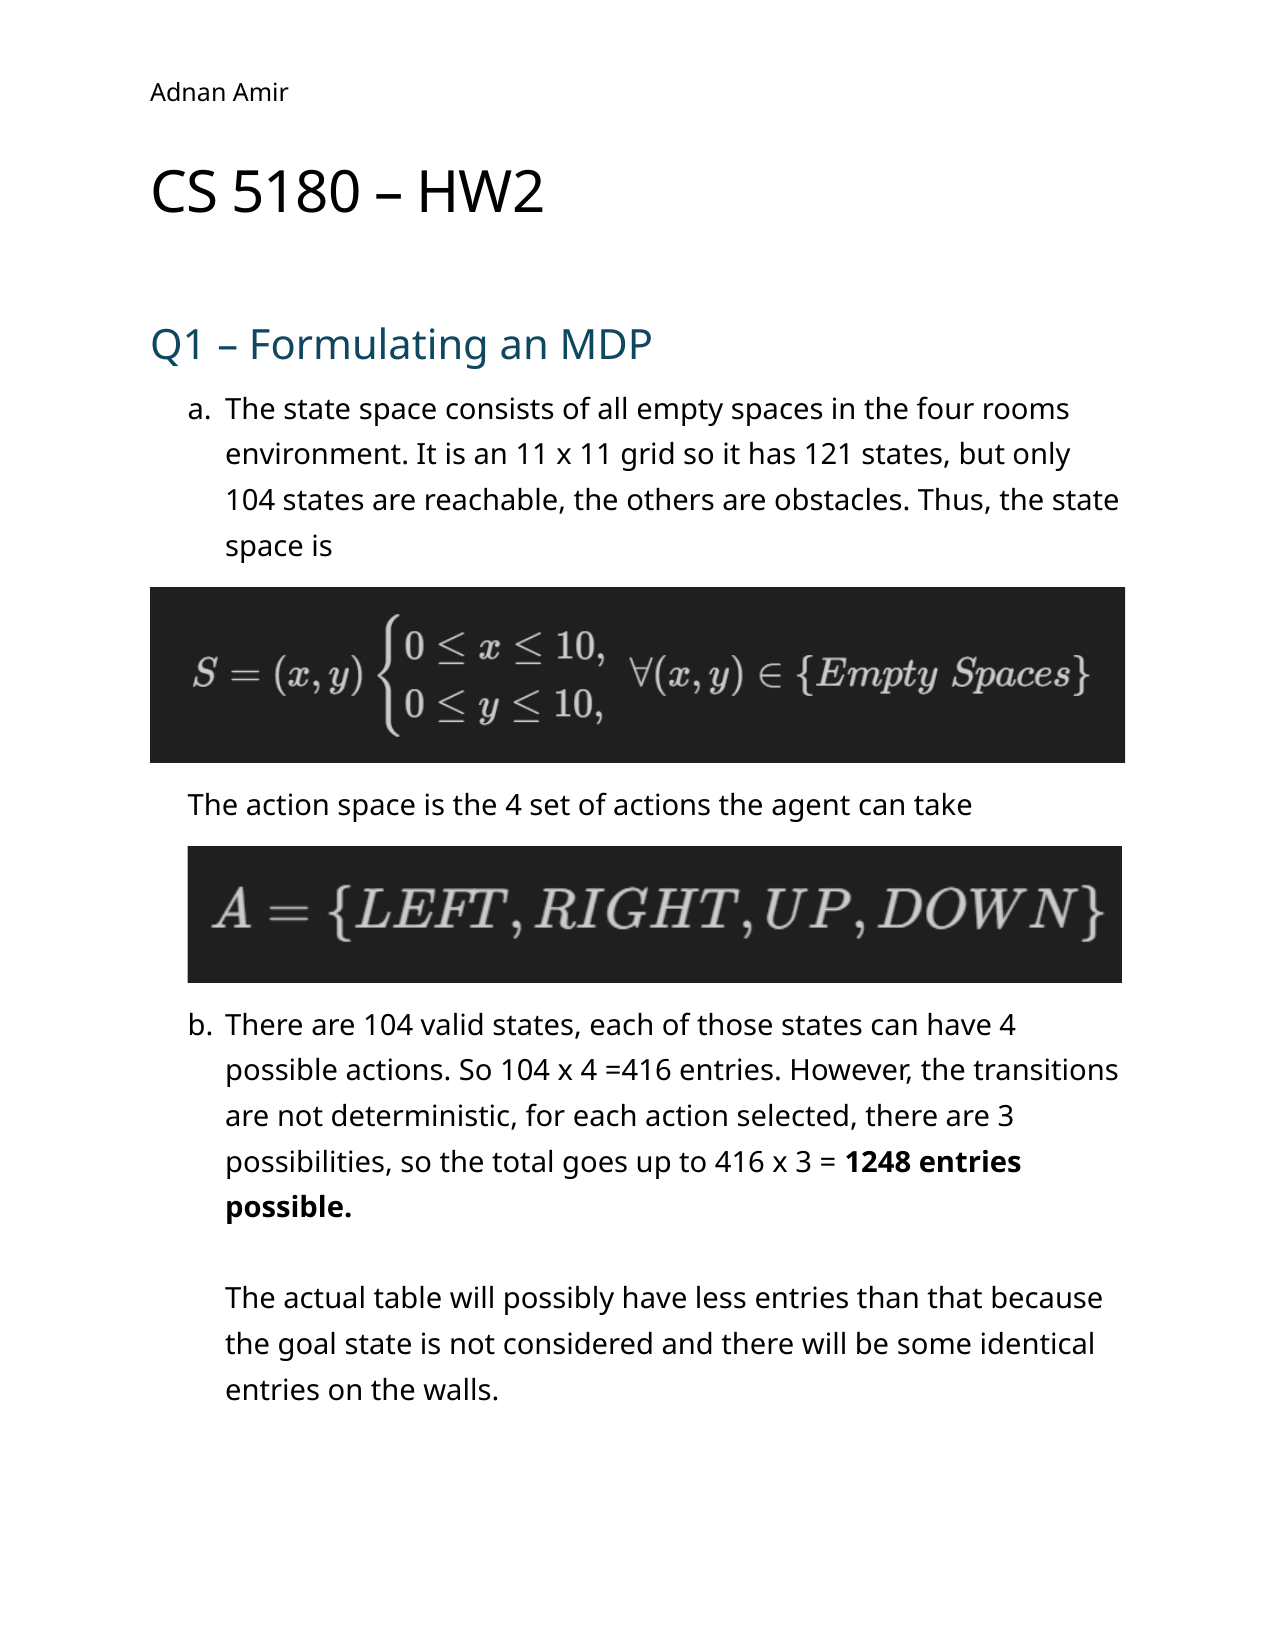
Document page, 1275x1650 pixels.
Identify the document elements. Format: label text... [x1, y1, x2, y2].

picture [187, 846, 1122, 983]
list The state space consists of all empty spaces in the four rooms environment. It is an 11 x 11 grid so it has 121 states, but only 104 states are reachable, the others are obstacles. Thus, the state space is [187, 388, 1125, 564]
picture [150, 587, 1125, 763]
text The action space is the 4 set of actions the agent can take [187, 784, 1125, 824]
subtitle Q1 – Formulating an MDP [150, 314, 1125, 371]
list The actual table will possibly have less entries than that because the goal state is not considered and there will be some identical entries on the walls. [225, 1278, 1125, 1409]
title CS 5180 – HW2 [150, 150, 1125, 229]
list There are 104 valid states, each of those states can have 4 possible actions. So 104 x 4 =416 entries. However, the transitions are not deterministic, for each action selected, there are 3 possibilities, so the total goes up to 416 x 3 = 1248 entries possible. [187, 1004, 1125, 1226]
